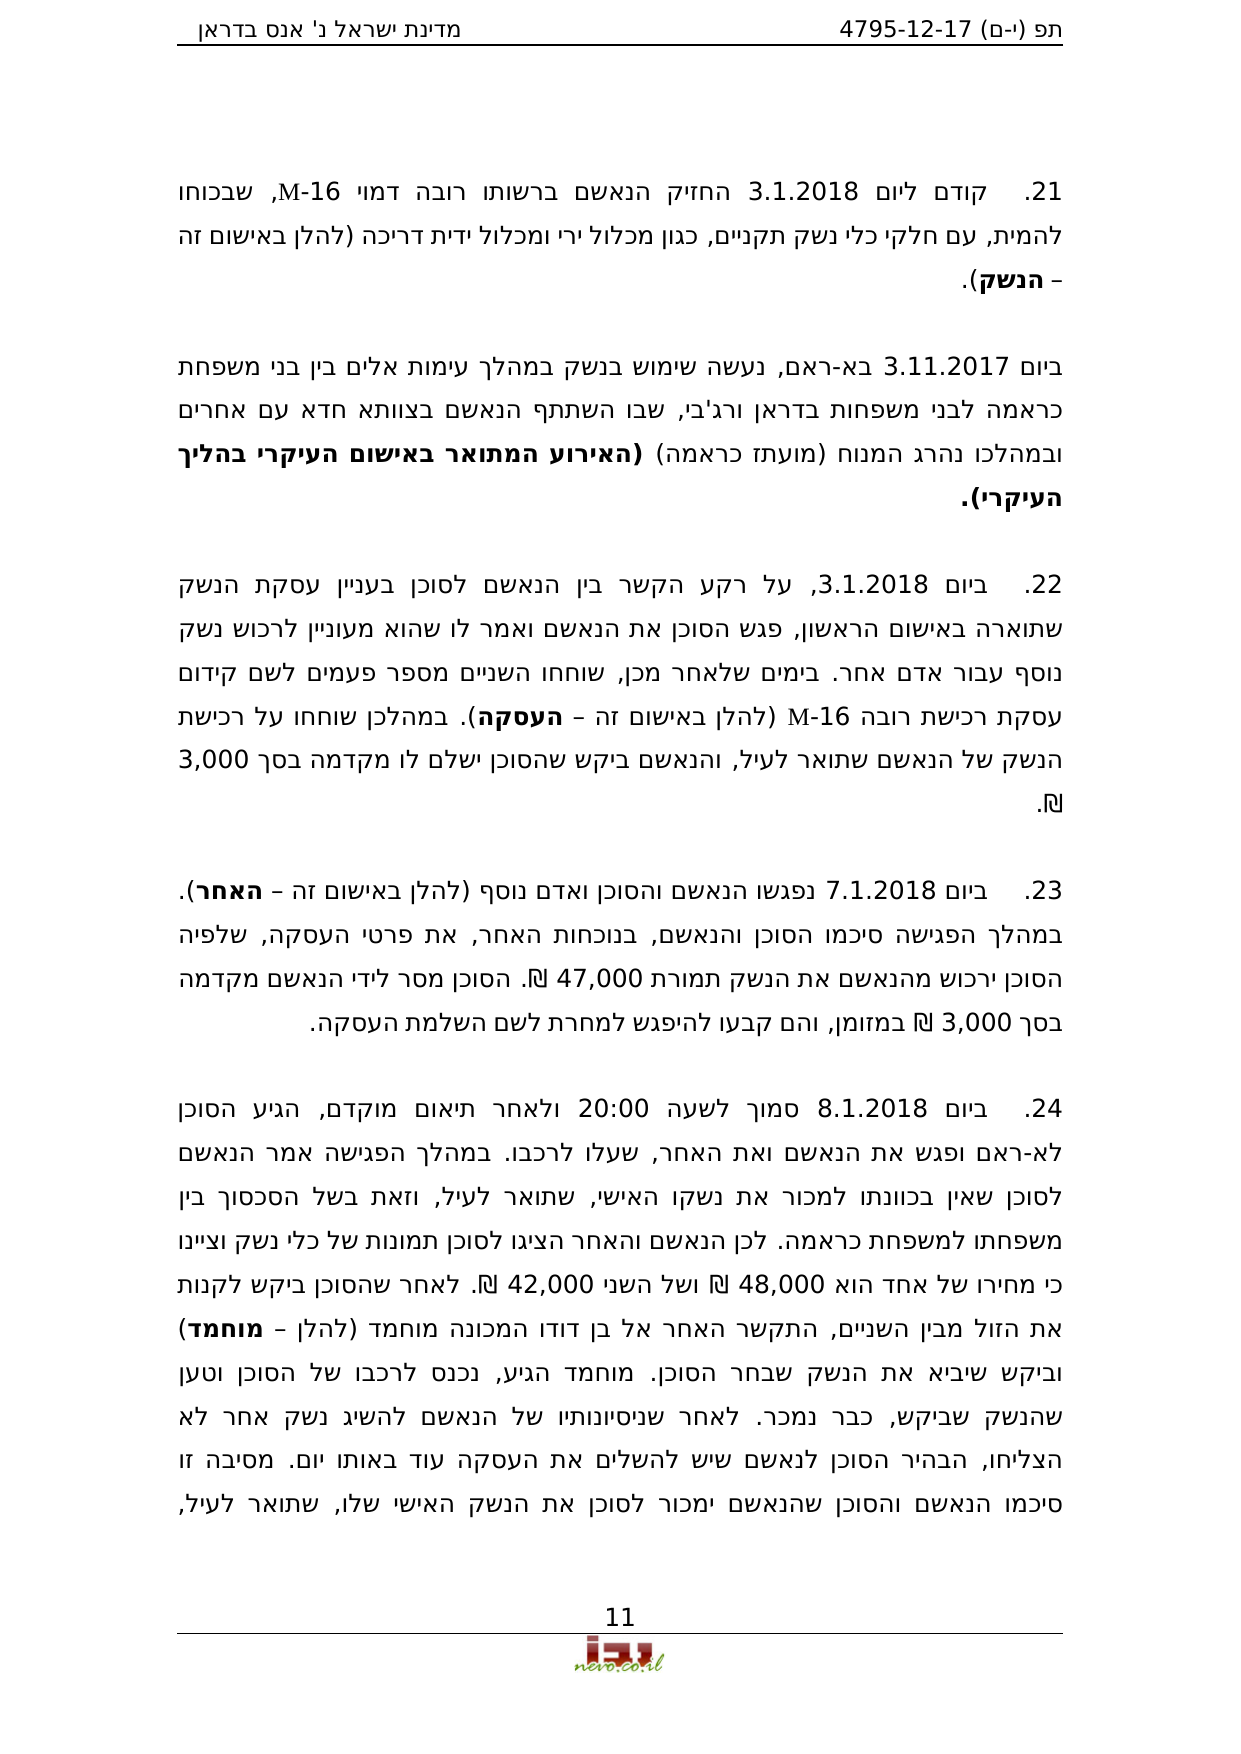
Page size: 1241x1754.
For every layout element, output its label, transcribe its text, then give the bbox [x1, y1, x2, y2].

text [177, 1095, 1063, 1518]
picture [574, 1635, 666, 1673]
text 21. קודם ליום 3.1.2018 החזיק הנאשם ברשותו רובה דמוי 16-M, שבכוחו להמית, עם חלקי כלי נשק תקניים, כגון מכלול ירי ומכלול ידית דריכה (להלן באישום זה – הנשק). [177, 177, 1063, 294]
text ביום 3.11.2017 בא-ראם, נעשה שימוש בנשק במהלך עימות אלים בין בני משפחת כראמה לבני משפחות בדראן ורג'בי, שבו השתתף הנאשם בצוותא חדא עם אחרים ובמהלכו נהרג המנוח (מועתז כראמה) (האירוע המתואר באישום העיקרי בהליך העיקרי). [177, 352, 1063, 512]
text 22. ביום 3.1.2018, על רקע הקשר בין הנאשם לסוכן בעניין עסקת הנשק שתוארה באישום הראשון, פגש הסוכן את הנאשם ואמר לו שהוא מעוניין לרכוש נשק נוסף עבור אדם אחר. בימים שלאחר מכן, שוחחו השניים מספר פעמים לשם קידום עסקת רכישת רובה 16-M (להלן באישום זה – העסקה). במהלכן שוחחו על רכישת הנשק של הנאשם שתואר לעיל, והנאשם ביקש שהסוכן ישלם לו מקדמה בסך 3,000 ₪. [177, 570, 1063, 818]
text 23. ביום 7.1.2018 נפגשו הנאשם והסוכן ואדם נוסף (להלן באישום זה – האחר). במהלך הפגישה סיכמו הסוכן והנאשם, בנוכחות האחר, את פרטי העסקה, שלפיה הסוכן ירכוש מהנאשם את הנשק תמורת 47,000 ₪. הסוכן מסר לידי הנאשם מקדמה בסך 3,000 ₪ במזומן, והם קבעו להיפגש למחרת לשם השלמת העסקה. [177, 876, 1063, 1037]
